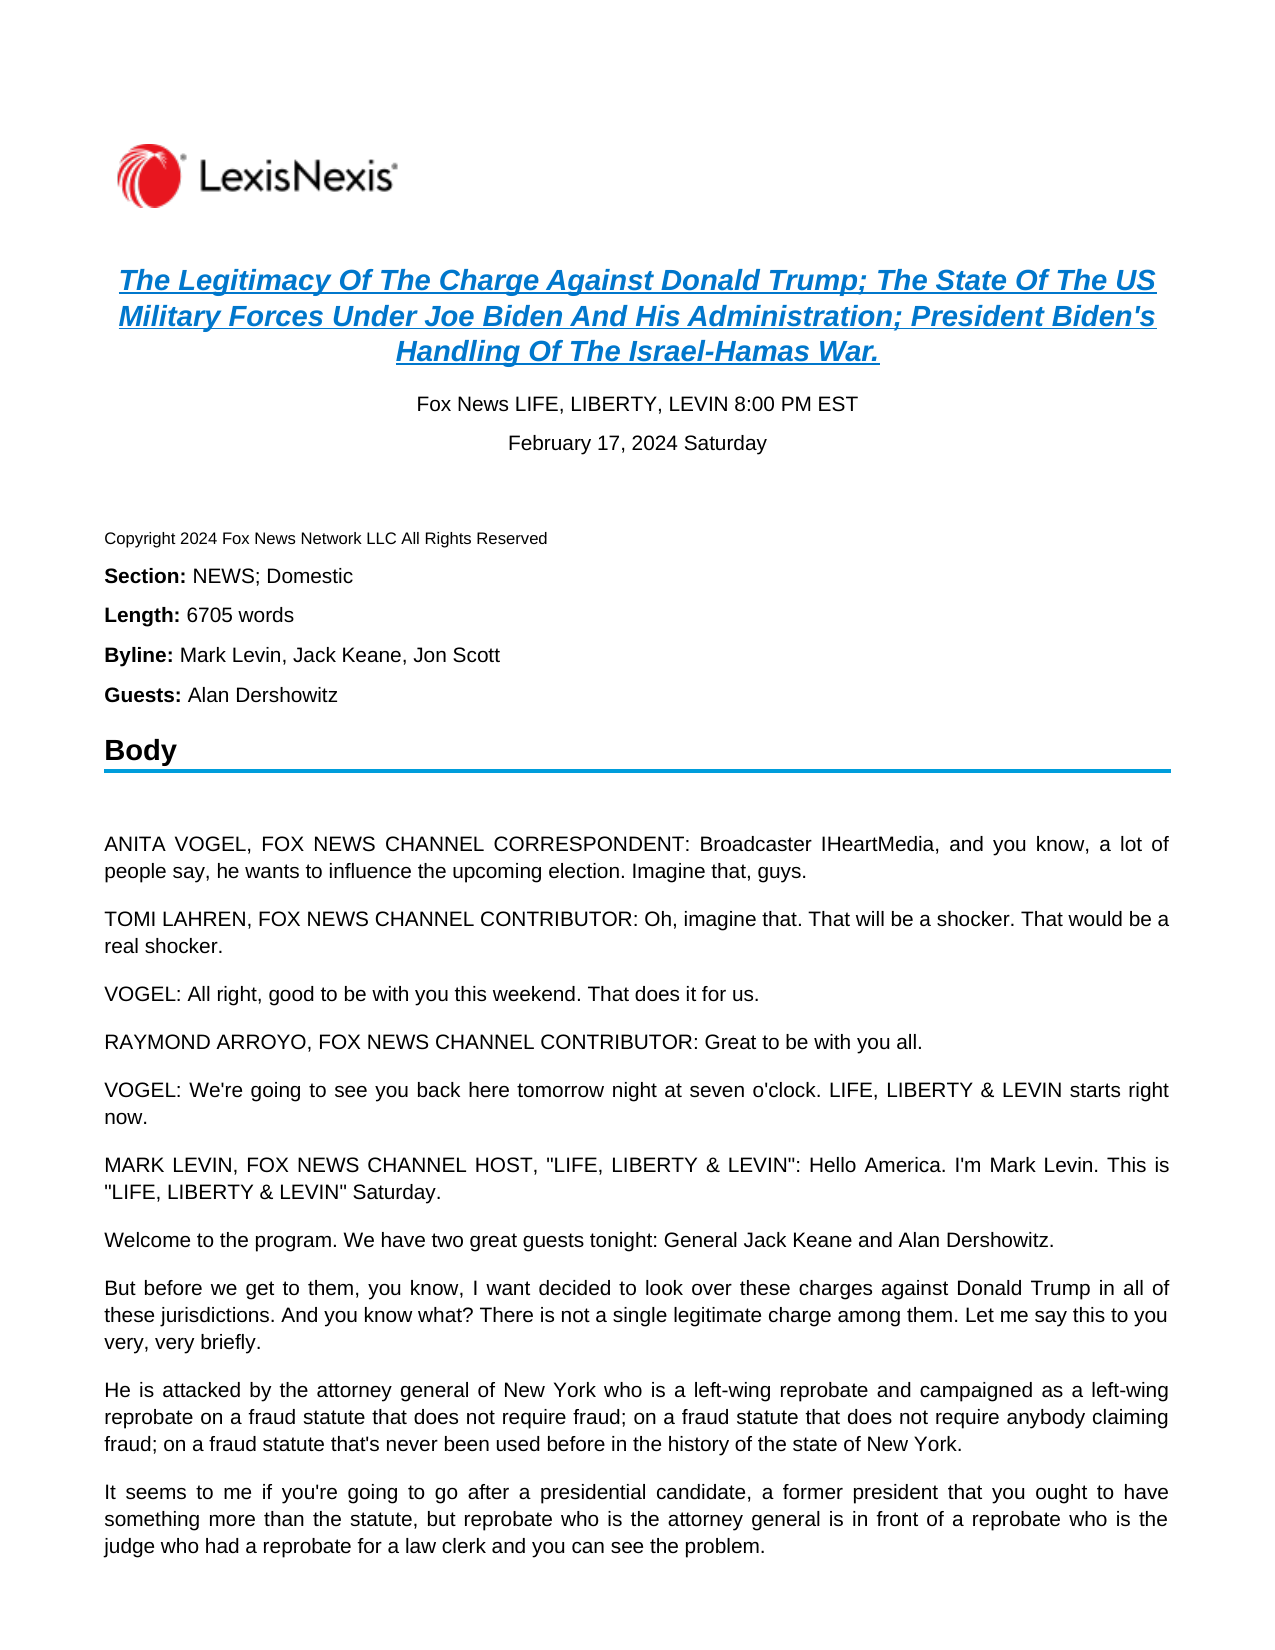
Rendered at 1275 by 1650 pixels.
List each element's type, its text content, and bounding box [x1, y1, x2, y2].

text It seems to me if you're going to go after a presidential candidate, a former president that you ought to have something more than the statute, but reprobate who is the attorney general is in front of a reprobate who is the judge who had a reprobate for a law clerk and you can see the problem. [104, 1477, 1171, 1558]
text Guests: Alan Dershowitz [104, 679, 1171, 706]
text Copyright 2024 Fox News Network LLC All Rights Reserved [104, 496, 1171, 548]
text RAYMOND ARROYO, FOX NEWS CHANNEL CONTRIBUTOR: Great to be with you all. [104, 1027, 1171, 1054]
text Section: NEWS; Domestic [104, 561, 1171, 588]
subtitle The Legitimacy Of The Charge Against Donald Trump; The State Of The US Military Forces Under Joe Biden And His Administration; President Biden's Handling Of The Israel-Hamas War. [104, 261, 1171, 368]
text Body [104, 731, 1171, 767]
text But before we get to them, you know, I want decided to look over these charges against Donald Trump in all of these jurisdictions. And you know what? There is not a single legitimate charge among them. Let me say this to you very, very briefly. [104, 1273, 1171, 1354]
text MARK LEVIN, FOX NEWS CHANNEL HOST, "LIFE, LIBERTY & LEVIN": Hello America. I'm Mark Levin. This is "LIFE, LIBERTY & LEVIN" Saturday. [104, 1150, 1171, 1204]
text Byline: Mark Levin, Jack Keane, Jon Scott [104, 640, 1171, 667]
text Welcome to the program. We have two great guests tonight: General Jack Keane and Alan Dershowitz. [104, 1225, 1171, 1252]
text ANITA VOGEL, FOX NEWS CHANNEL CORRESPONDENT: Broadcaster IHeartMedia, and you know, a lot of people say, he wants to influence the upcoming election. Imagine that, guys. [104, 829, 1171, 883]
text He is attacked by the attorney general of New York who is a left-wing reprobate and campaigned as a left-wing reprobate on a fraud statute that does not require fraud; on a fraud statute that does not require anybody claiming fraud; on a fraud statute that's never been used before in the history of the state of New York. [104, 1375, 1171, 1456]
text VOGEL: All right, good to be with you this weekend. That does it for us. [104, 979, 1171, 1006]
text February 17, 2024 Saturday [104, 428, 1171, 455]
picture [104, 144, 412, 208]
text Fox News LIFE, LIBERTY, LEVIN 8:00 PM EST [104, 388, 1171, 416]
text Length: 6705 words [104, 600, 1171, 627]
text TOMI LAHREN, FOX NEWS CHANNEL CONTRIBUTOR: Oh, imagine that. That will be a shocker. That would be a real shocker. [104, 904, 1171, 958]
text VOGEL: We're going to see you back here tomorrow night at seven o'clock. LIFE, LIBERTY & LEVIN starts right now. [104, 1075, 1171, 1129]
